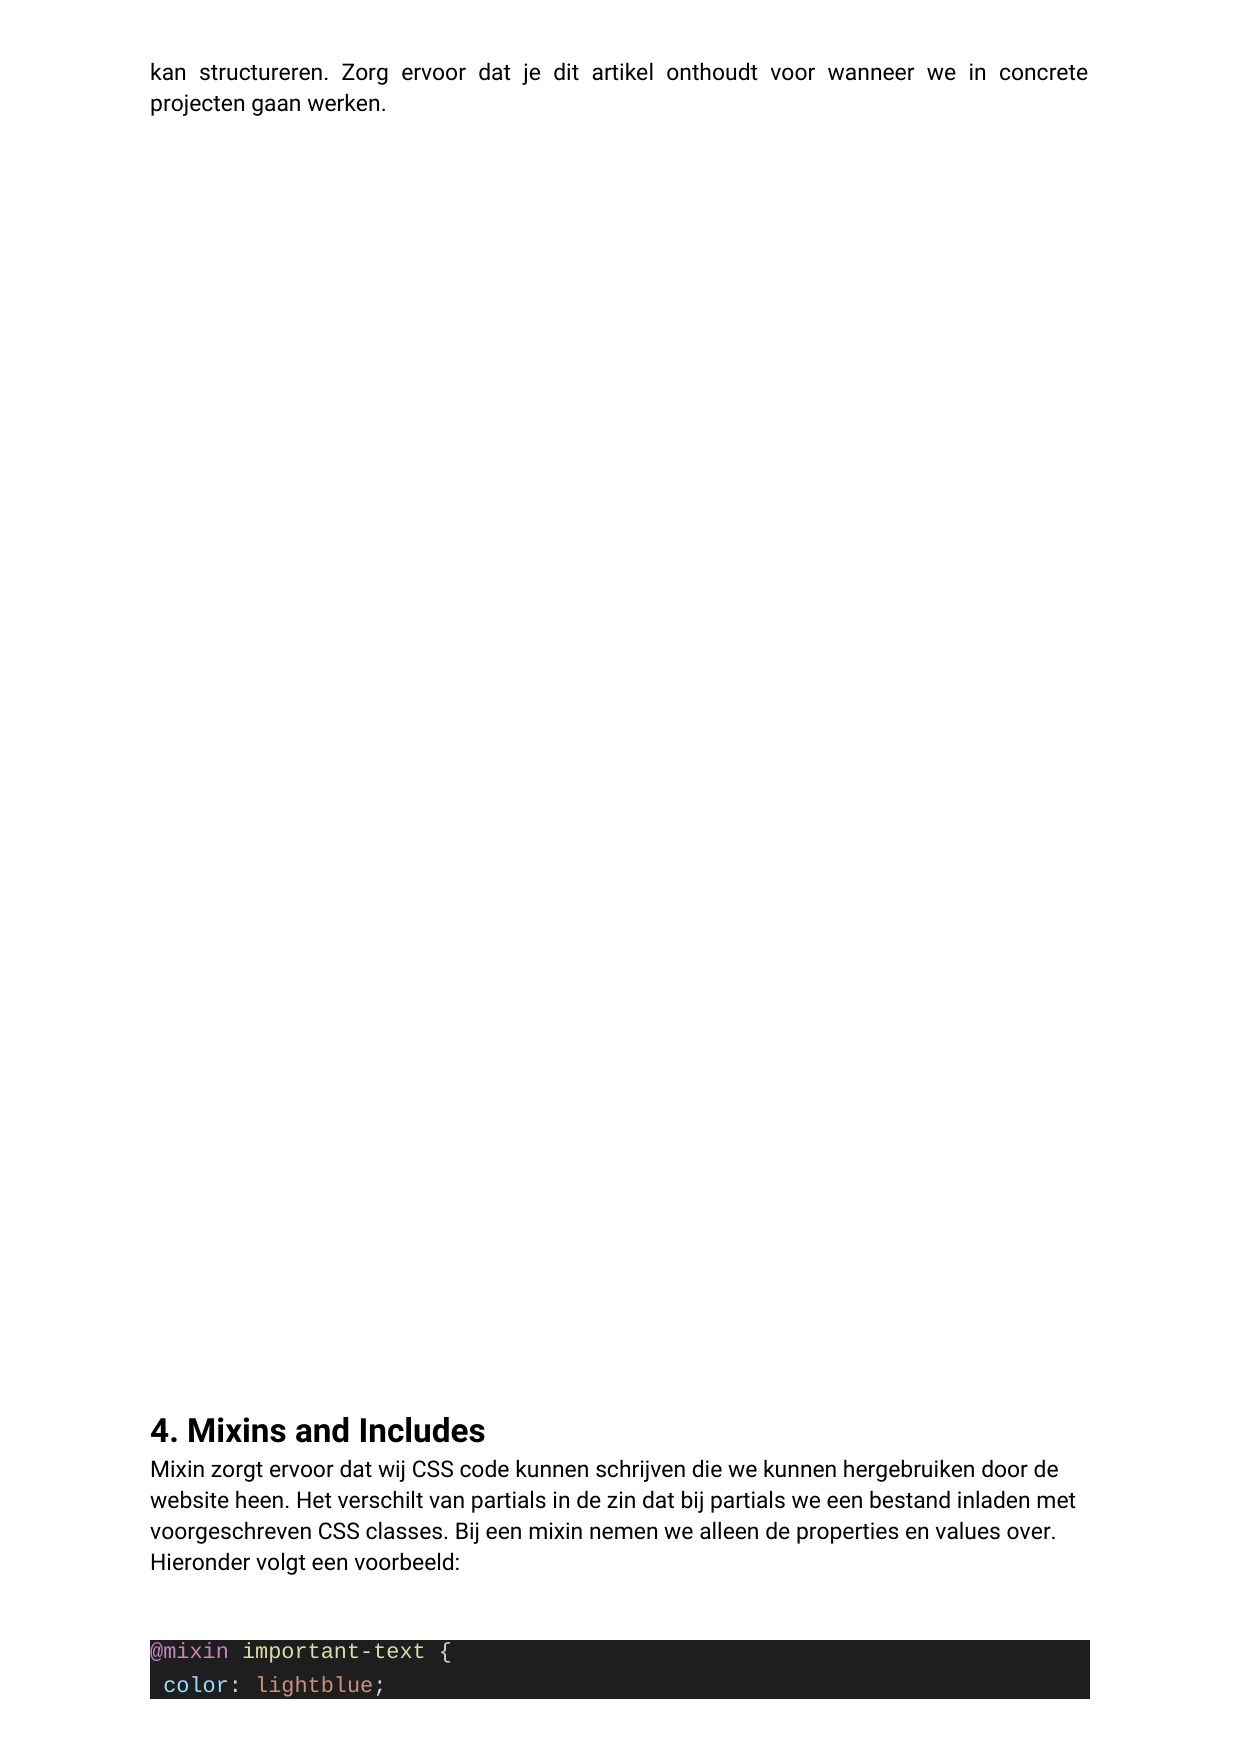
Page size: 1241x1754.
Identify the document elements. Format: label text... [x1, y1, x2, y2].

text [150, 59, 1090, 117]
text Mixin zorgt ervoor dat wij CSS code kunnen schrijven die we kunnen hergebruiken door de website heen. Het verschilt van partials in de zin dat bij partials we een bestand inladen met voorgeschreven CSS classes. Bij een mixin nemen we alleen de properties en values over. Hieronder volgt een voorbeeld: [150, 1456, 1090, 1637]
text @mixin important-text { [150, 1640, 1090, 1665]
text color: lightblue; [150, 1674, 1090, 1699]
text 4. Mixins and Includes [150, 1411, 1090, 1450]
